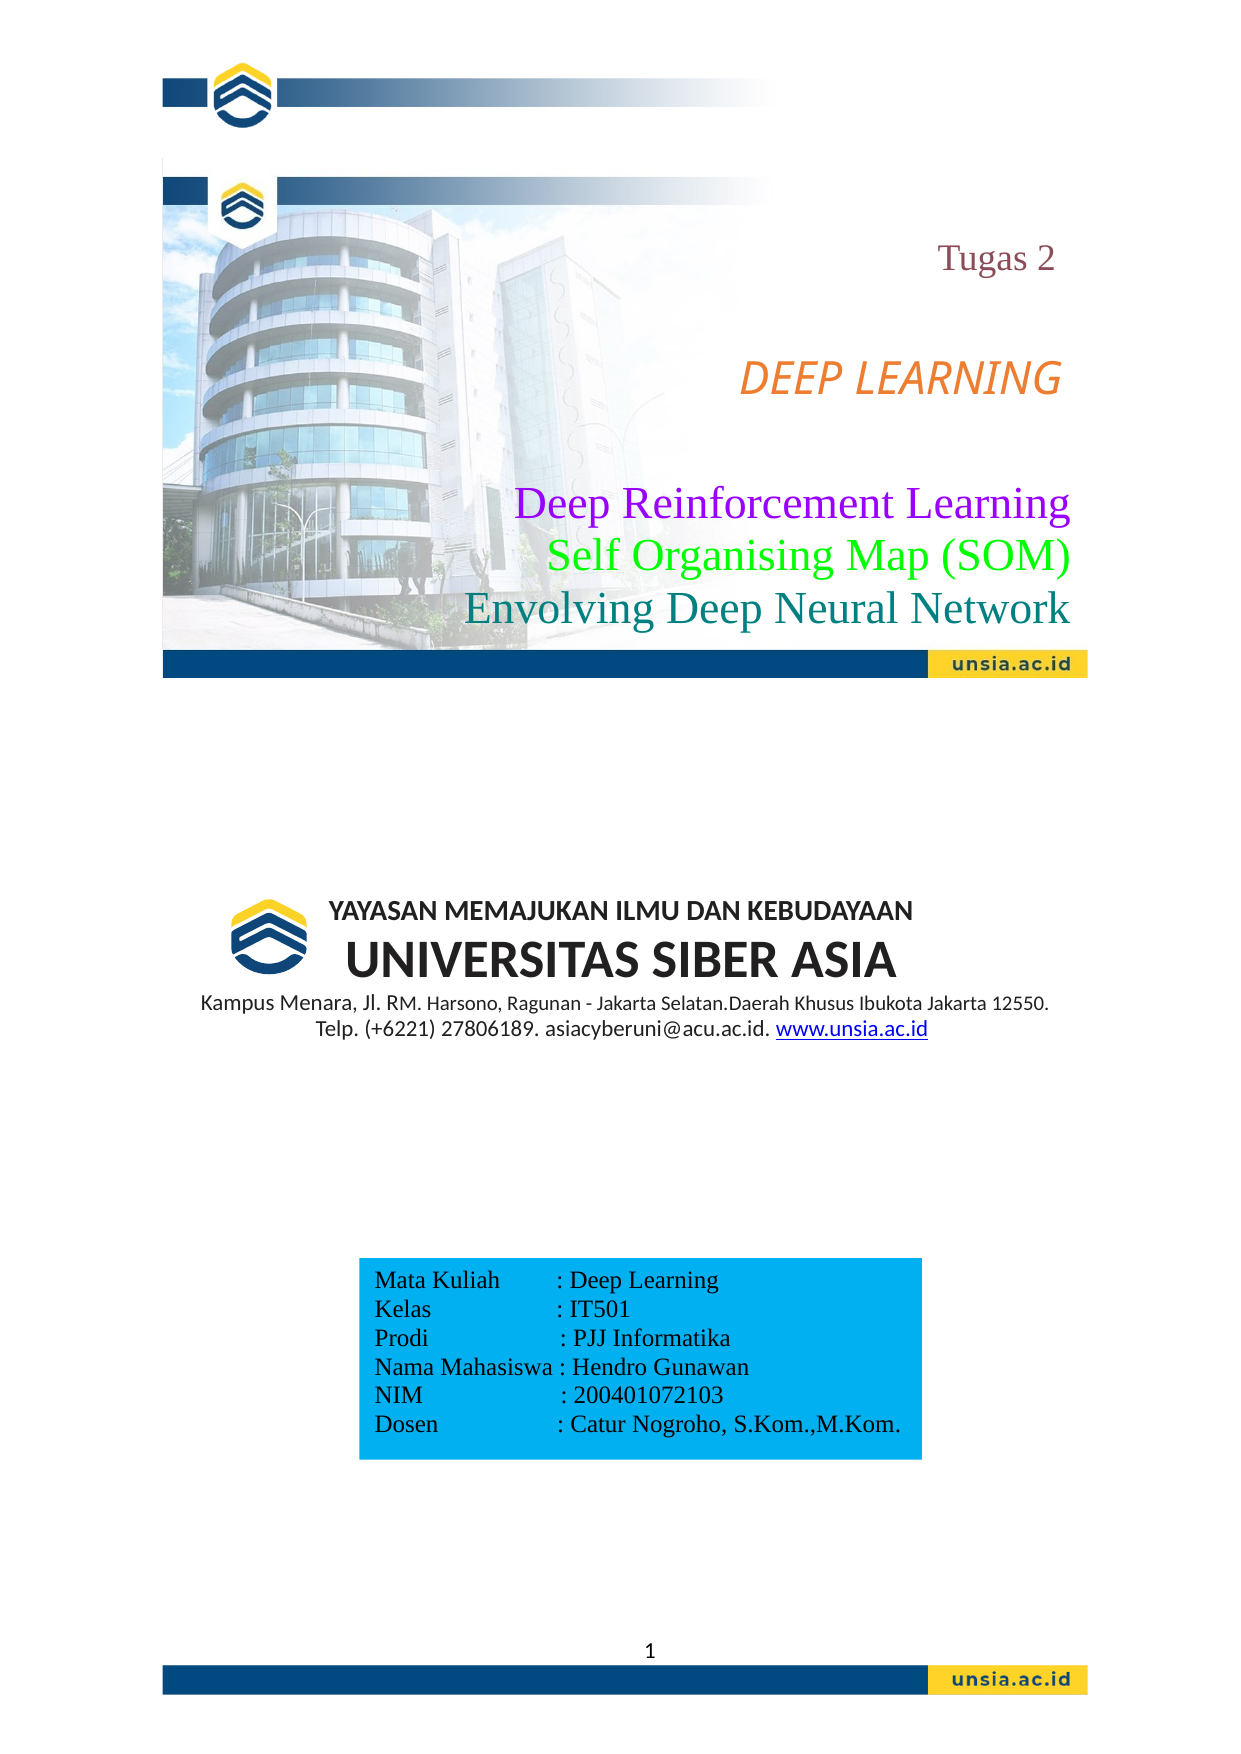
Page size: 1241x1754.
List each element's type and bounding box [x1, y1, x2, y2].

picture [162, 158, 1088, 678]
picture [162, 59, 1088, 130]
picture [162, 1664, 1088, 1695]
